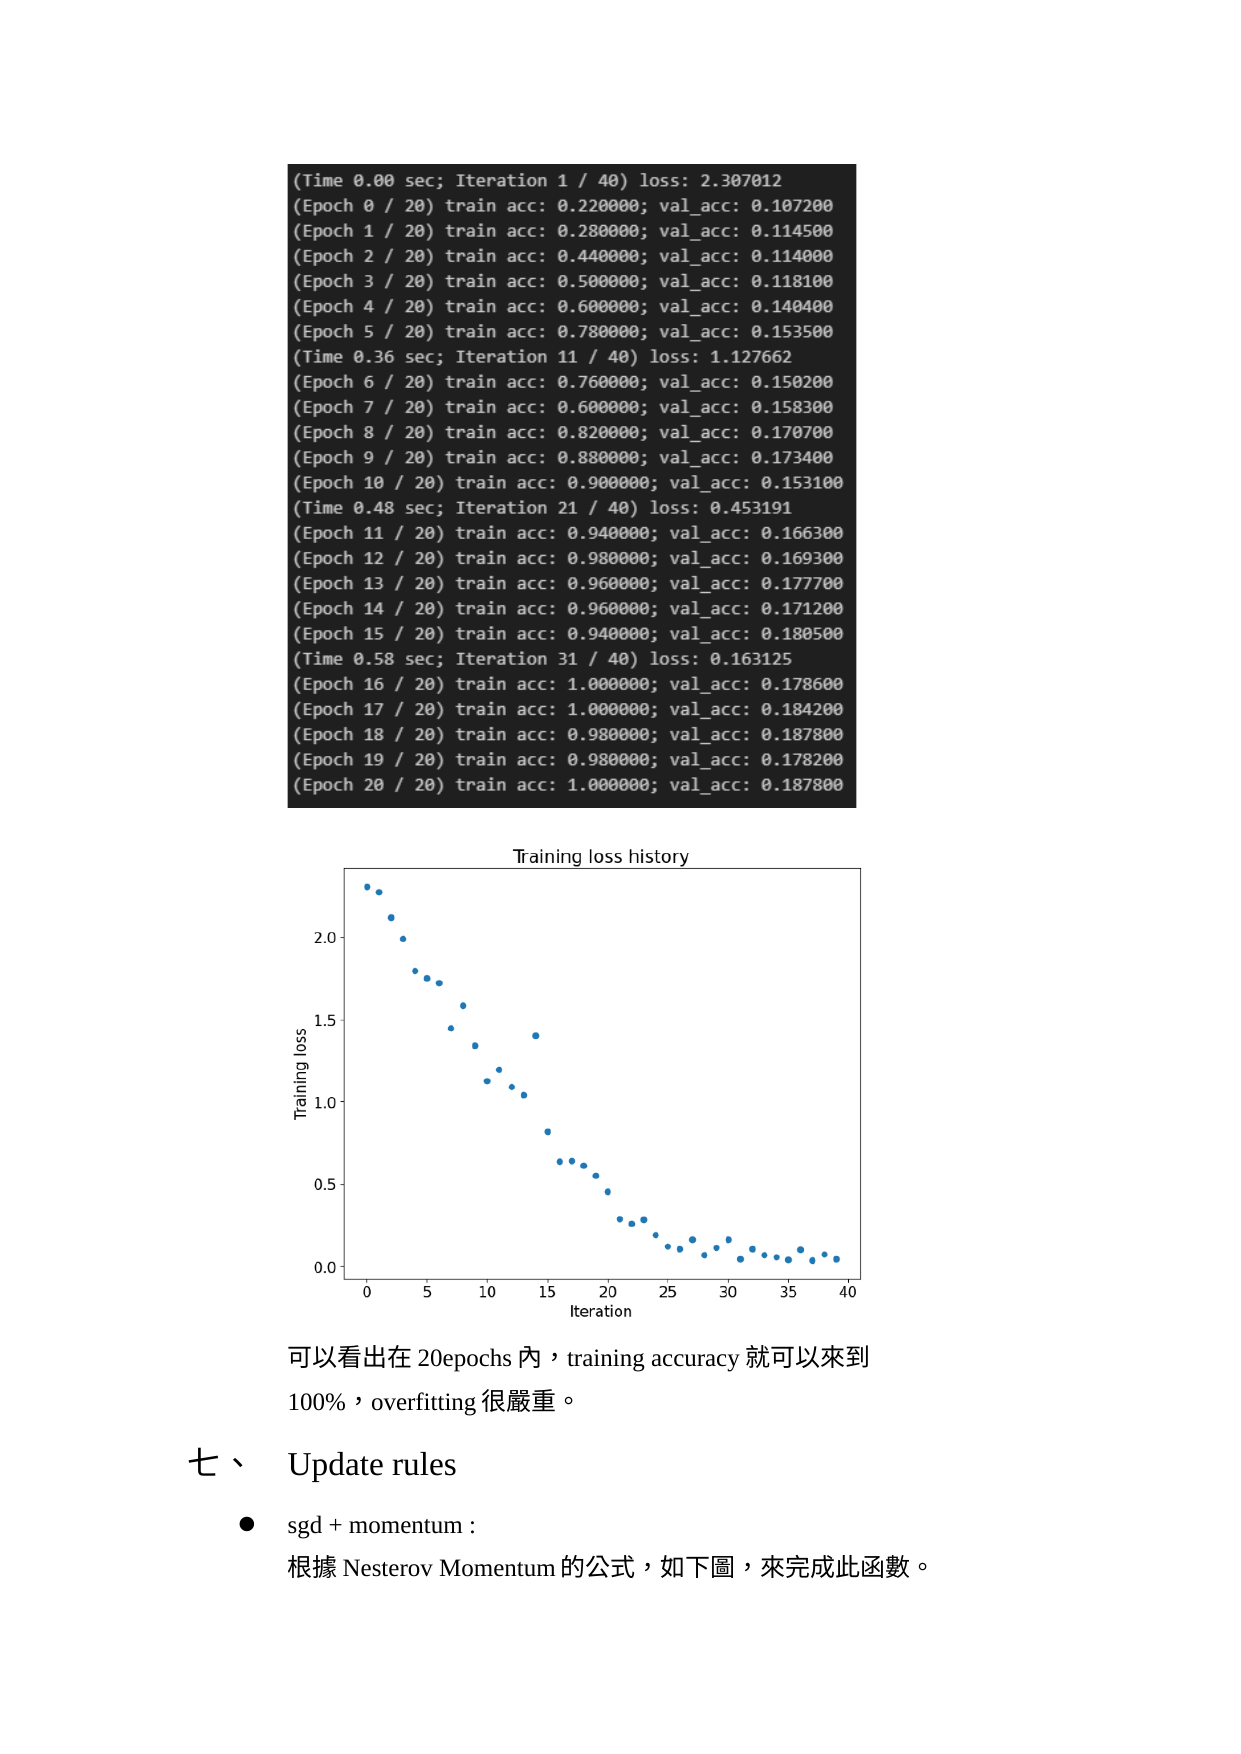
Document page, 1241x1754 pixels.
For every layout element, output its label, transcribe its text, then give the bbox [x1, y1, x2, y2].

list Update rules [187, 1423, 1053, 1498]
list sgd + momentum : [237, 1505, 1053, 1543]
list 可以看出在20epochs內，training accuracy就可以來到100%，overfitting很嚴重。 [287, 1337, 1053, 1418]
picture [287, 844, 863, 1324]
picture [287, 164, 857, 808]
list 根據Nesterov Momentum的公式，如下圖，來完成此函數。 [287, 1547, 1053, 1585]
